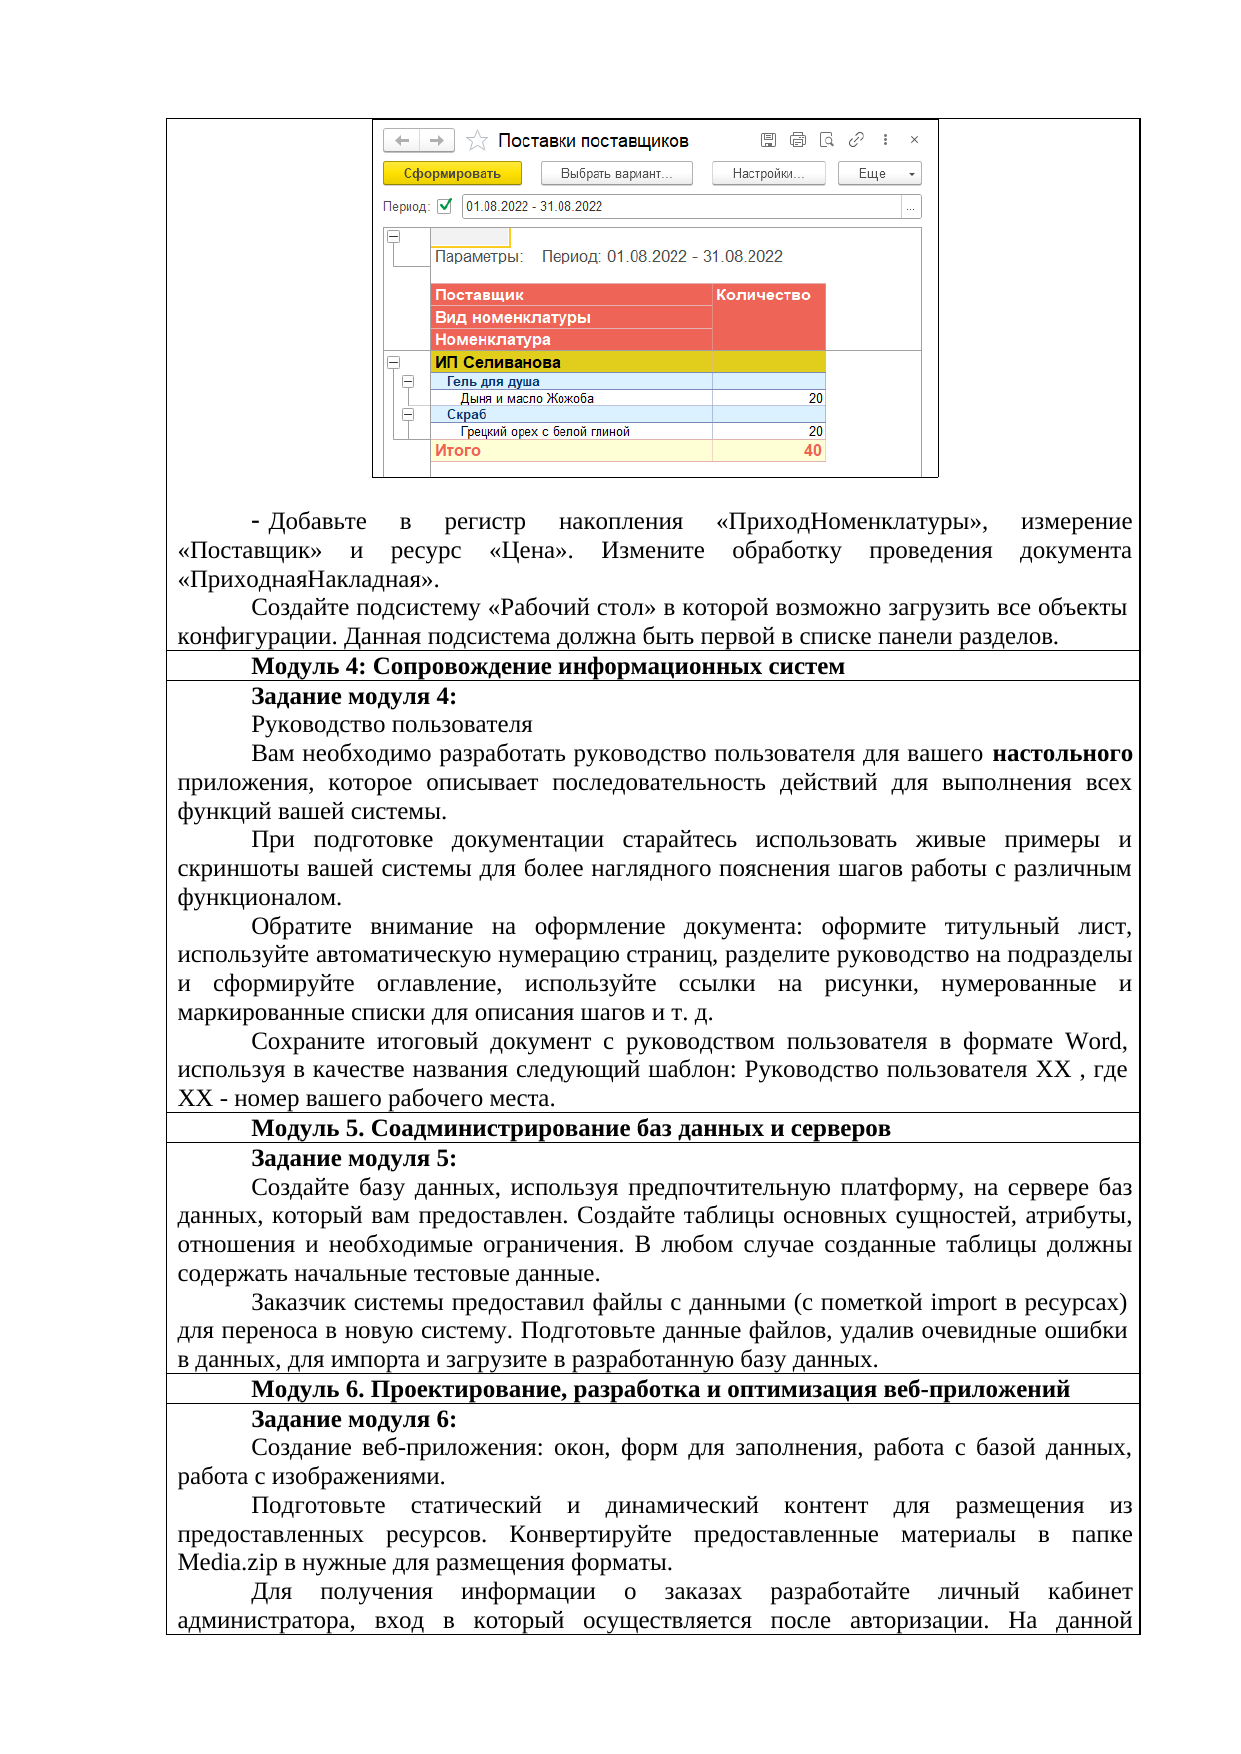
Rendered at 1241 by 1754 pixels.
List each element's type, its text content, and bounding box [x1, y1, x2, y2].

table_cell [167, 1404, 1139, 1634]
table_cell Модуль 4: Сопровождение информационных систем [167, 651, 1139, 680]
table_cell Модуль 6. Проектирование, разработка и оптимизация веб-приложений [167, 1374, 1139, 1403]
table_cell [167, 119, 1139, 650]
table_cell Задание модуля 5: Создайте базу данных, используя предпочтительную платформу, на сервере баз данных, который вам предоставлен. Создайте таблицы основных сущностей, атрибуты, отношения и необходимые ограничения. В любом случае созданные таблицы должны содержать начальные тестовые данные. Заказчик системы предоставил файлы с данными (с пометкой import в ресурсах) для переноса в новую систему. Подготовьте данные файлов, удалив очевидные ошибки в данных, для импорта и загрузите в разработанную базу данных. [167, 1143, 1139, 1373]
picture [373, 120, 938, 477]
table_cell Модуль 5. Соадминистрирование баз данных и серверов [167, 1113, 1139, 1142]
table_cell Задание модуля 4: Руководство пользователя Вам необходимо разработать руководство пользователя для вашего настольного приложения, которое описывает последовательность действий для выполнения всех функций вашей системы. При подготовке документации старайтесь использовать живые примеры и скриншоты вашей системы для более наглядного пояснения шагов работы с различным функционалом. Обратите внимание на оформление документа: оформите титульный лист, используйте автоматическую нумерацию страниц, разделите руководство на подразделы и сформируйте оглавление, используйте ссылки на рисунки, нумерованные и маркированные списки для описания шагов и т. д. Сохраните итоговый документ с руководством пользователя в формате Word, используя в качестве названия следующий шаблон: Руководство пользователя XX , где XX - номер вашего рабочего места. [167, 681, 1139, 1112]
